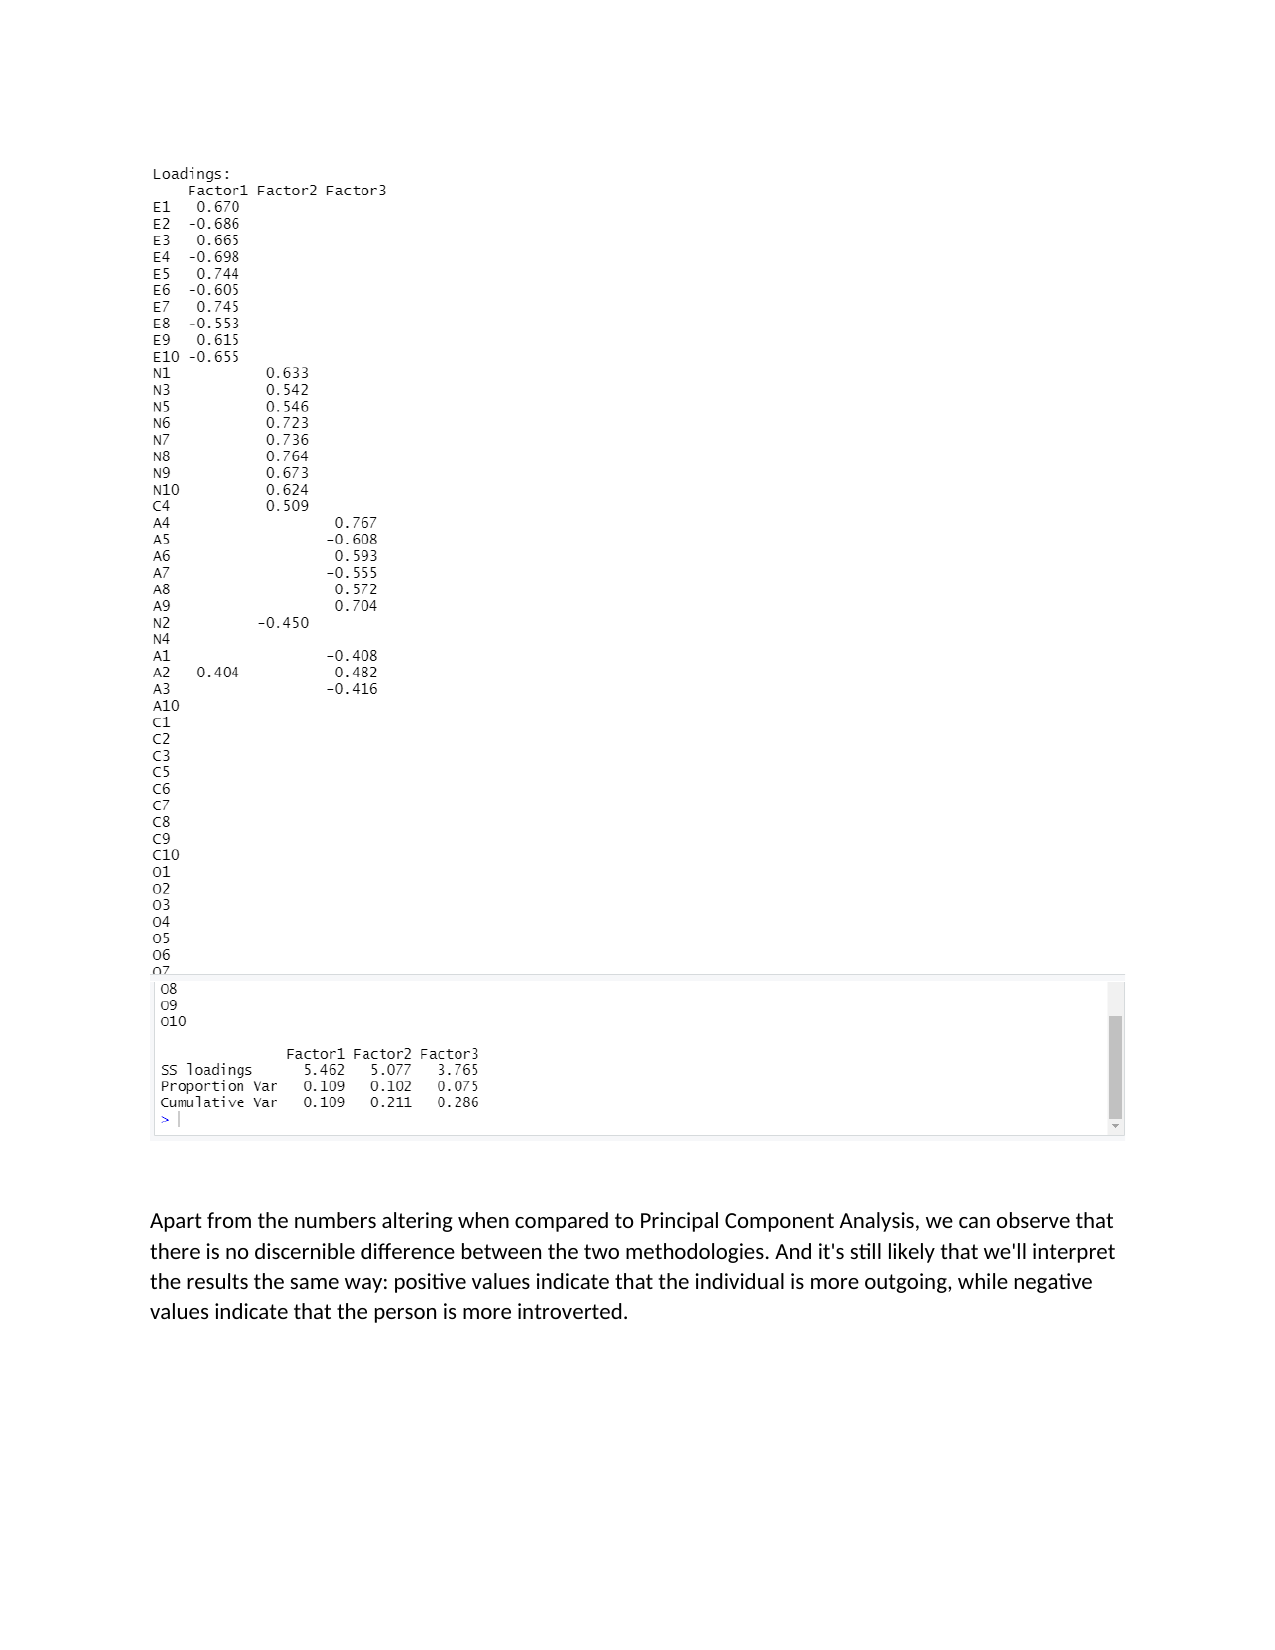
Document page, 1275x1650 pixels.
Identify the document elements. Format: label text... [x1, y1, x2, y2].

picture [150, 982, 1125, 1141]
text Apart from the numbers altering when compared to Principal Component Analysis, we can observe that there is no discernible difference between the two methodologies. And it's still likely that we'll interpret the results the same way: positive values indicate that the individual is more outgoing, while negative values indicate that the person is more introverted. [150, 1207, 1125, 1325]
picture [150, 150, 1125, 981]
